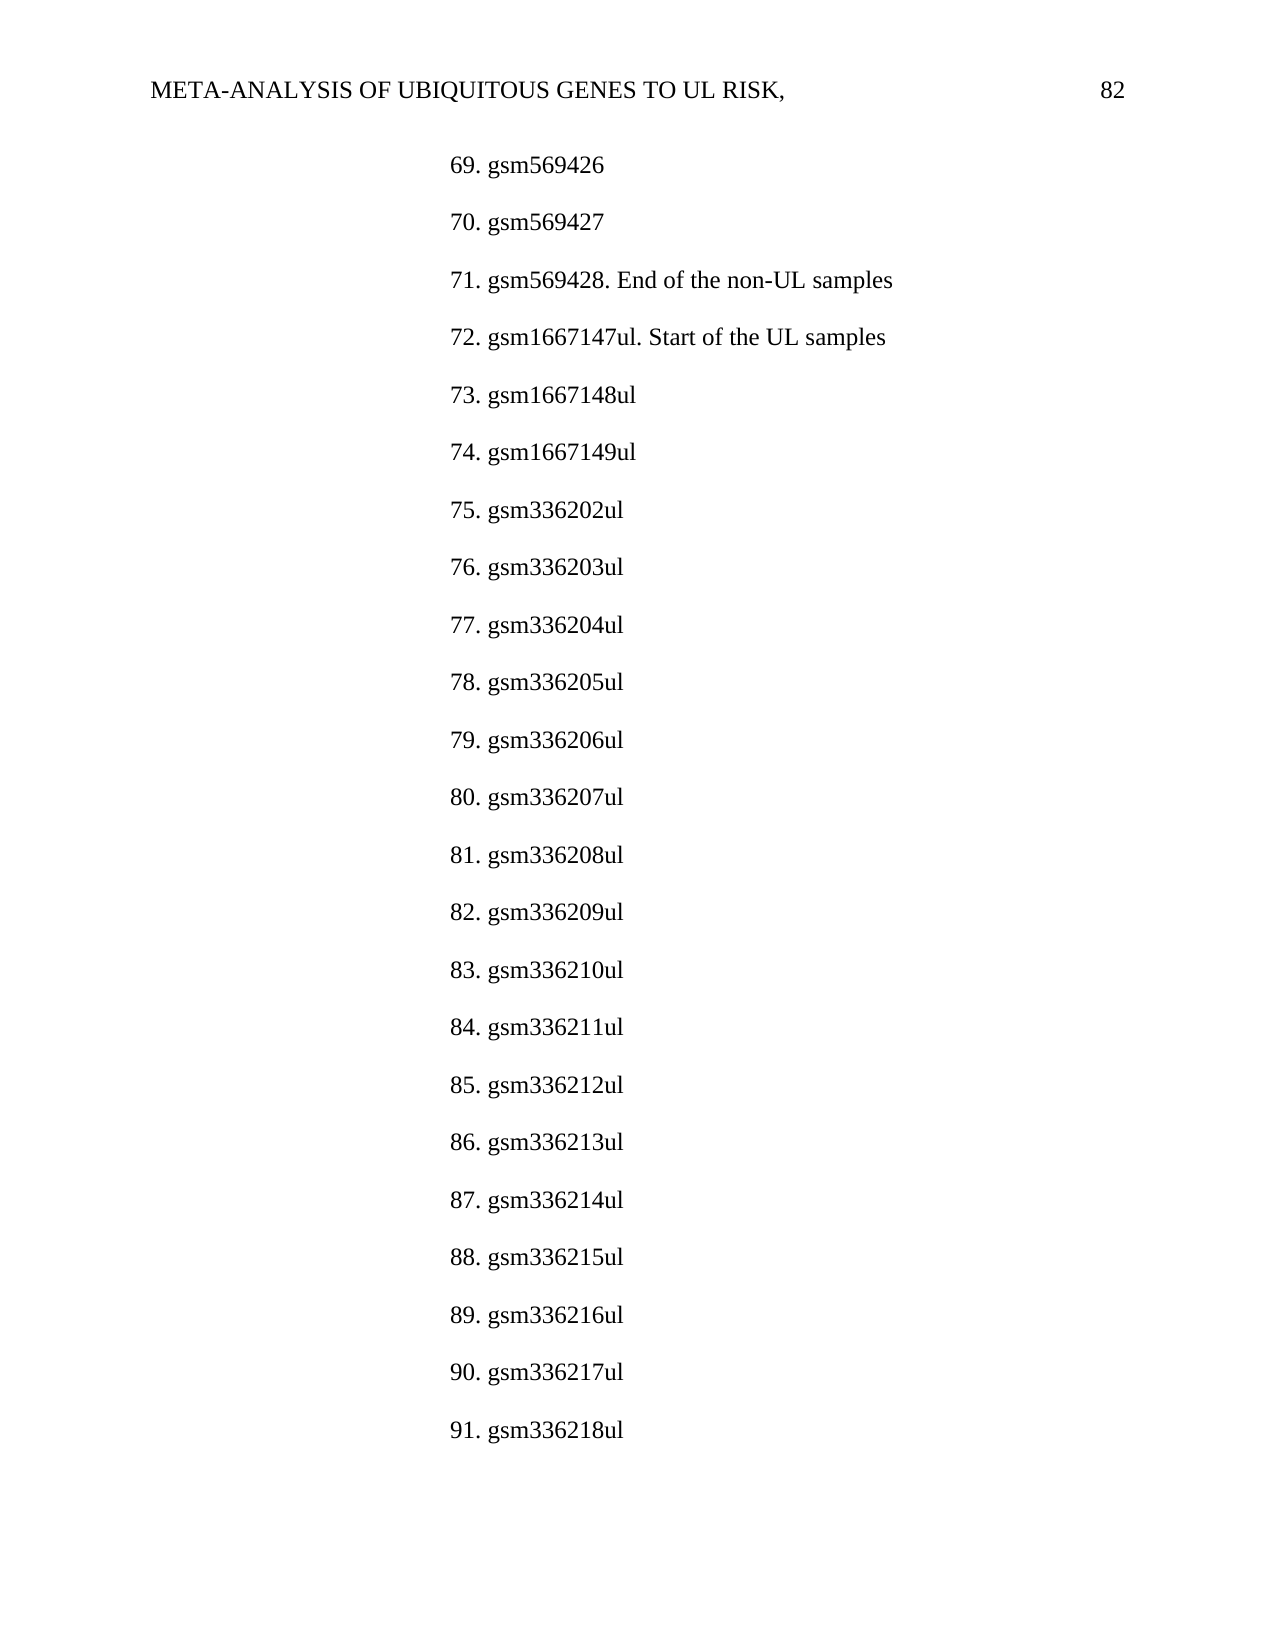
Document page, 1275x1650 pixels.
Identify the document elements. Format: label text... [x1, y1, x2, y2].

list gsm336216ul [450, 1300, 1125, 1329]
list gsm336202ul [450, 495, 1125, 524]
list gsm569426 [450, 150, 1125, 179]
list gsm336211ul [450, 1012, 1125, 1041]
list gsm336210ul [450, 955, 1125, 984]
list gsm1667149ul [450, 437, 1125, 466]
list gsm336213ul [450, 1127, 1125, 1156]
list gsm336203ul [450, 552, 1125, 581]
list gsm336207ul [450, 782, 1125, 811]
list gsm336217ul [450, 1357, 1125, 1386]
list gsm1667147ul. Start of the UL samples [450, 322, 1125, 351]
list gsm336215ul [450, 1242, 1125, 1271]
list gsm1667148ul [450, 380, 1125, 409]
list gsm336214ul [450, 1185, 1125, 1214]
list gsm336212ul [450, 1070, 1125, 1099]
list gsm336205ul [450, 667, 1125, 696]
list gsm336218ul [450, 1415, 1125, 1444]
list gsm336209ul [450, 897, 1125, 926]
list gsm336208ul [450, 840, 1125, 869]
list gsm569427 [450, 207, 1125, 236]
list gsm569428. End of the non-UL samples [450, 265, 1125, 294]
list gsm336206ul [450, 725, 1125, 754]
list gsm336204ul [450, 610, 1125, 639]
